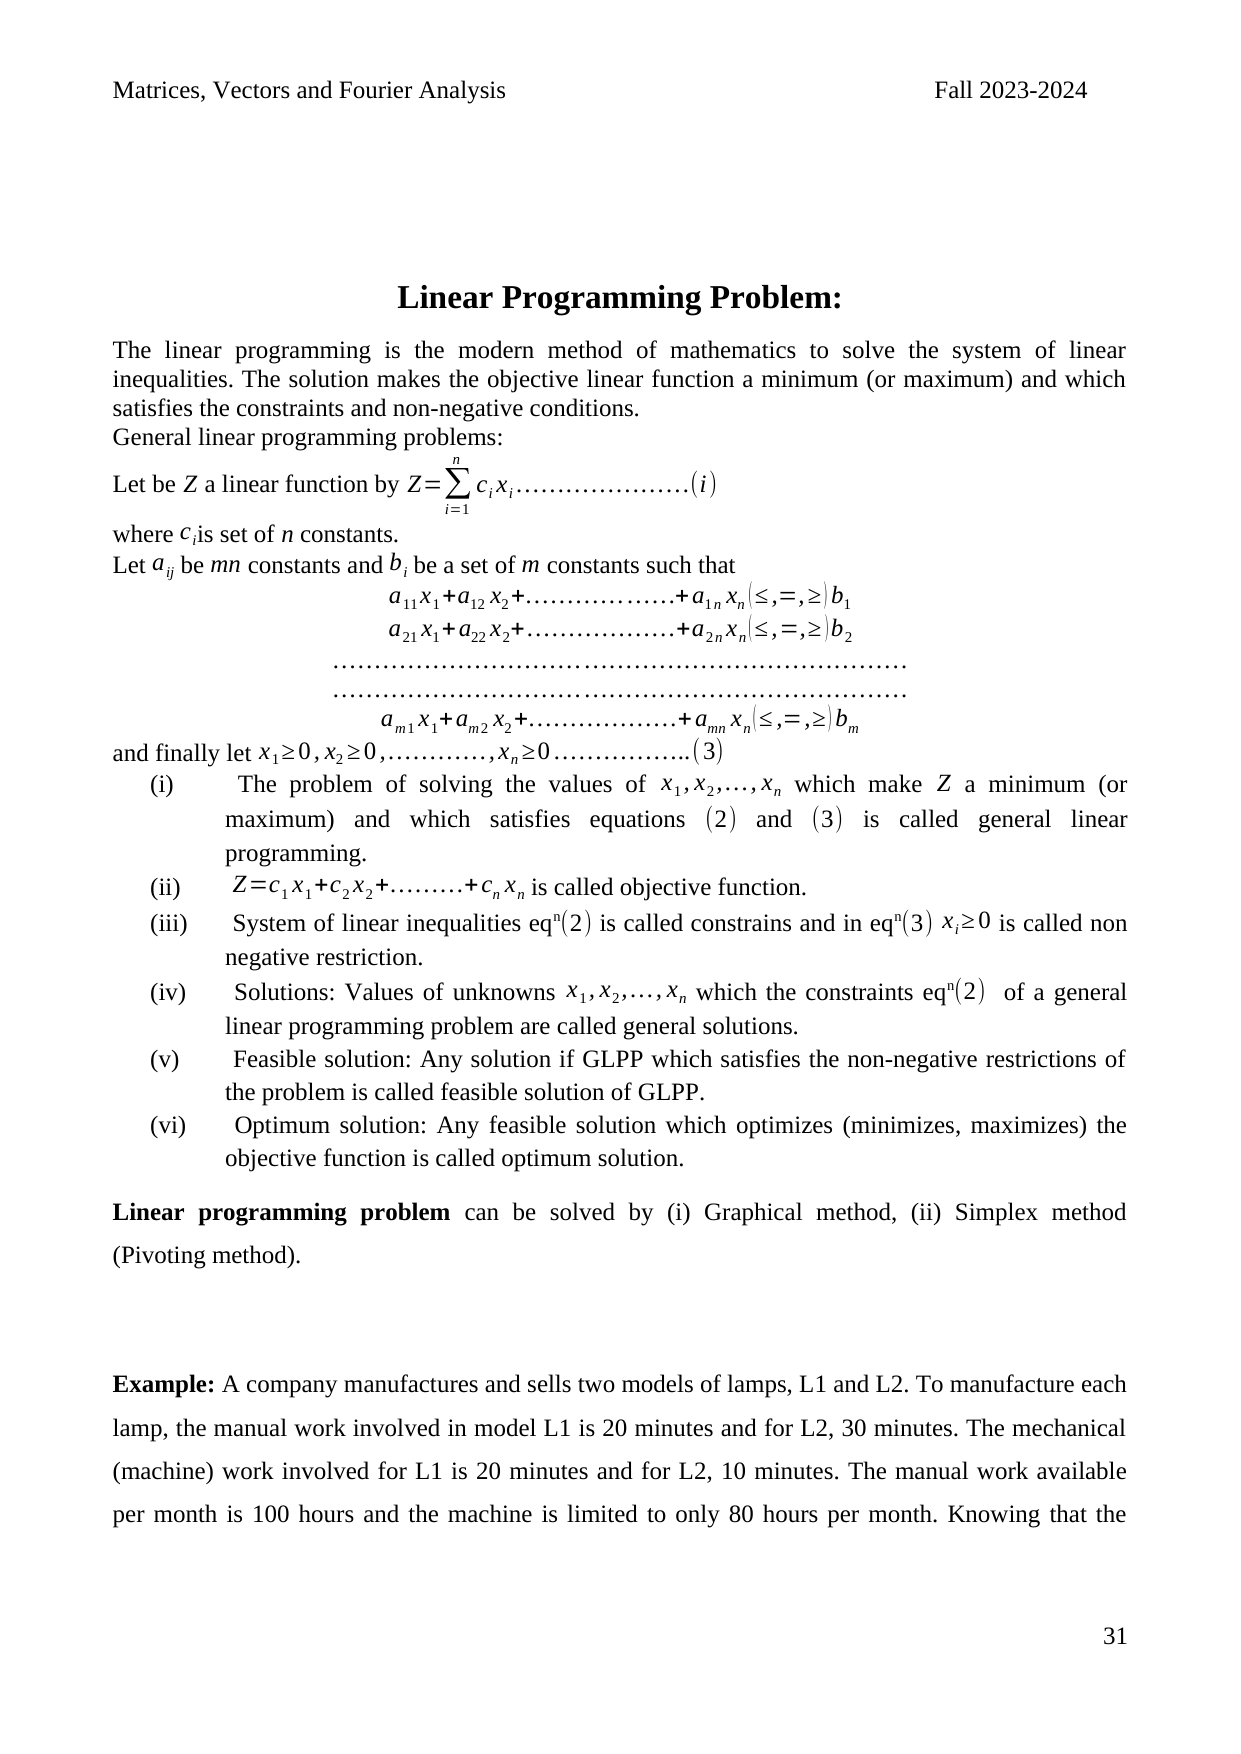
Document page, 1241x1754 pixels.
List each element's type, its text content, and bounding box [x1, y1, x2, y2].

list System of linear inequalities eqn is called constrains and in eqn is called non negative restriction. [150, 907, 1128, 971]
text Linear programming problem can be solved by (i) Graphical method, (ii) Simplex method (Pivoting method). [112, 1197, 1128, 1269]
text The linear programming is the modern method of mathematics to solve the system of linear inequalities. The solution makes the objective linear function a minimum (or maximum) and which satisfies the constraints and non-negative conditions. [112, 335, 1128, 422]
text and finally let [112, 736, 1128, 768]
text Let be a linear function by [112, 450, 1128, 518]
list Feasible solution: Any solution if GLPP which satisfies the non-negative restrictions of the problem is called feasible solution of GLPP. [150, 1044, 1128, 1106]
text Linear Programming Problem: [112, 278, 1128, 316]
list Solutions: Values of unknowns which the constraints eqn of a general linear programming problem are called general solutions. [150, 975, 1128, 1040]
text General linear programming problems: [112, 422, 1128, 450]
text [112, 1369, 1128, 1528]
text Let be constants and be a set of constants such that [112, 549, 1128, 580]
list Optimum solution: Any feasible solution which optimizes (minimizes, maximizes) the objective function is called optimum solution. [150, 1110, 1128, 1172]
list The problem of solving the values of which make a minimum (or maximum) and which satisfies equations and is called general linear programming. [150, 768, 1128, 867]
text where is set of n constants. [112, 518, 1128, 549]
list is called objective function. [150, 871, 1128, 902]
